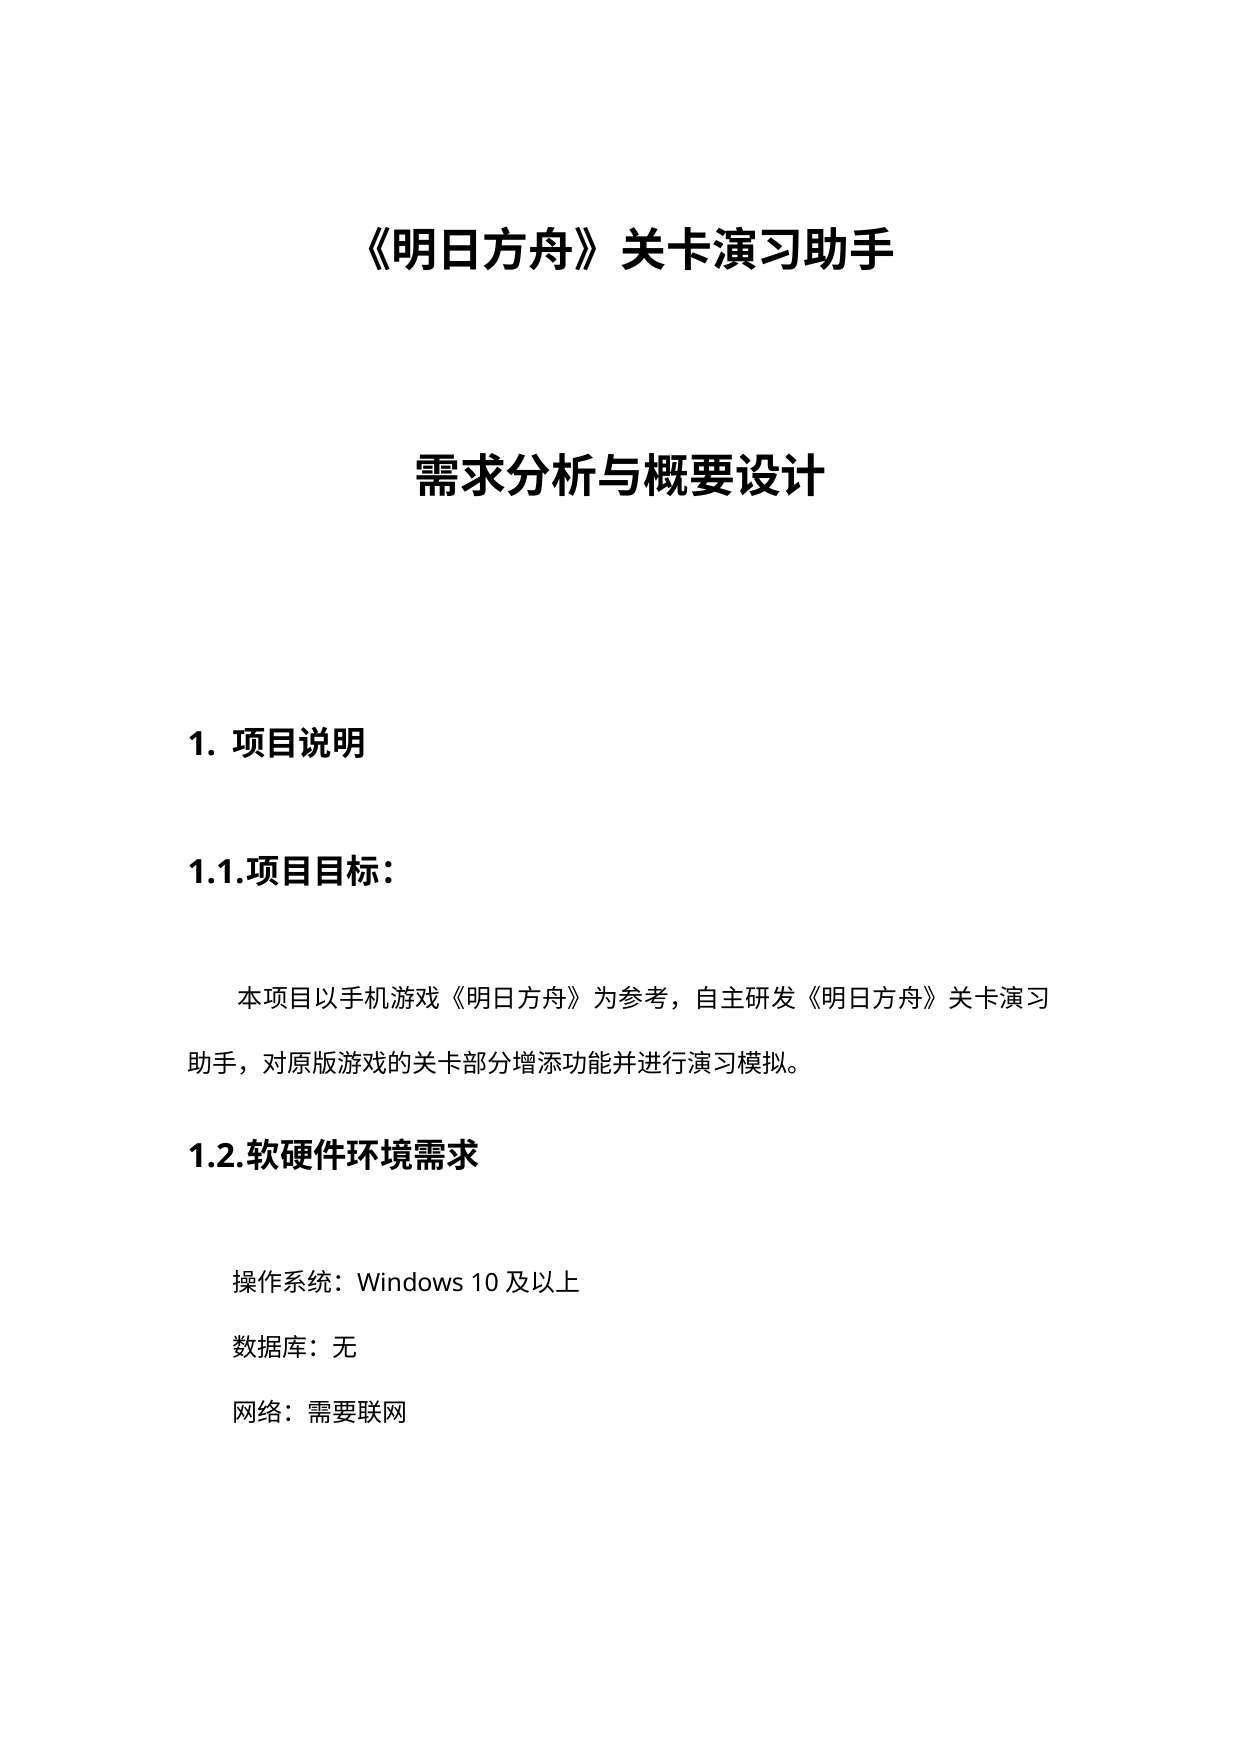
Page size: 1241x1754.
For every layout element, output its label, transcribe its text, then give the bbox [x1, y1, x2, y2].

subtitle 软硬件环境需求 [187, 1121, 1053, 1186]
text 操作系统：Windows 10 及以上 [232, 1248, 1053, 1313]
subtitle 项目说明 [187, 709, 1053, 774]
text 本项目以手机游戏《明日方舟》为参考，自主研发《明日方舟》关卡演习助手，对原版游戏的关卡部分增添功能并进行演习模拟。 [187, 964, 1053, 1094]
subtitle 《明日方舟》关卡演习助手 [187, 197, 1053, 295]
subtitle 项目目标： [187, 836, 1053, 901]
text 网络：需要联网 [232, 1378, 1053, 1443]
text 数据库：无 [232, 1313, 1053, 1378]
subtitle 需求分析与概要设计 [187, 424, 1053, 521]
